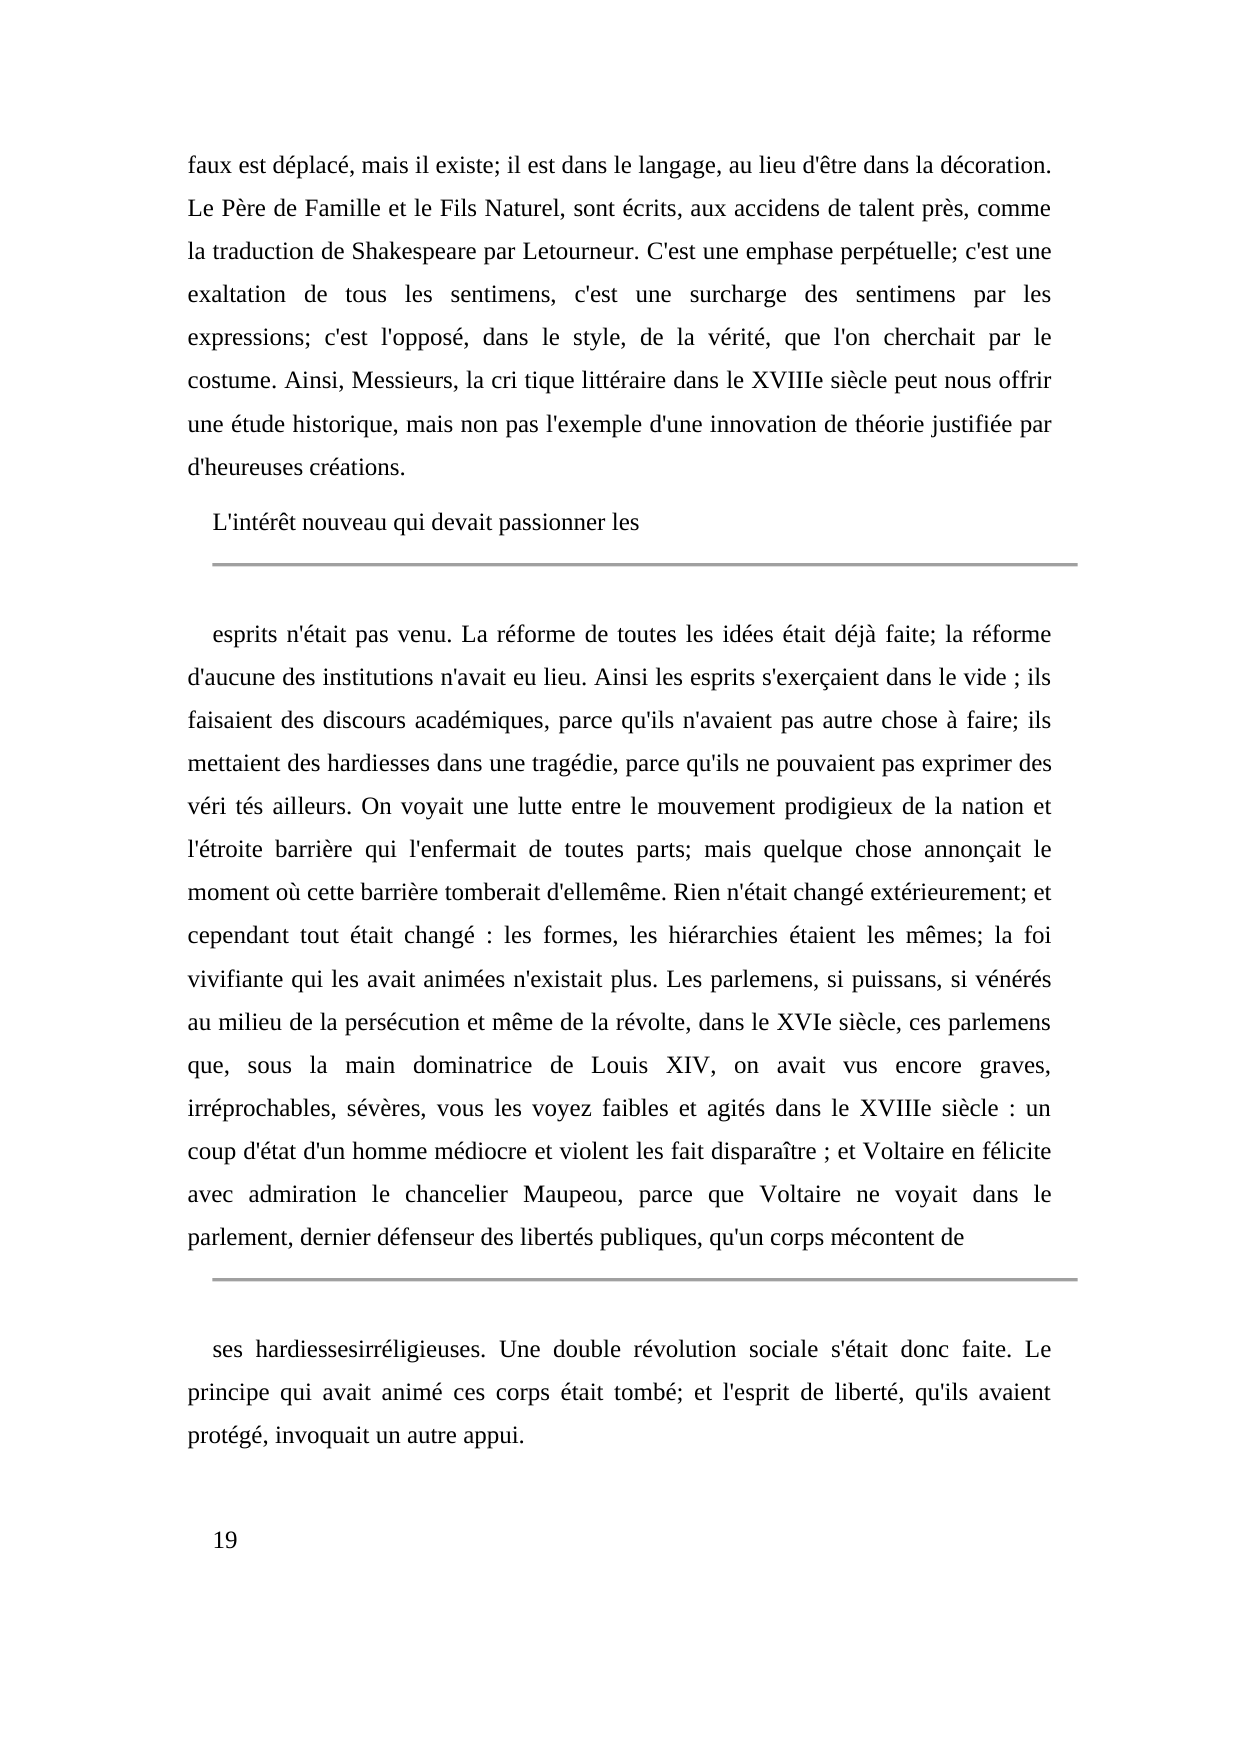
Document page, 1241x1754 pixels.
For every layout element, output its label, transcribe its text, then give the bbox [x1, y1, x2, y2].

text L'intérêt nouveau qui devait passionner les [187, 507, 1053, 536]
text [187, 150, 1053, 481]
text ses hardiessesirréligieuses. Une double révolution sociale s'était donc faite. Le principe qui avait animé ces corps était tombé; et l'esprit de liberté, qu'ils avaient protégé, invoquait un autre appui. [187, 1334, 1053, 1449]
text esprits n'était pas venu. La réforme de toutes les idées était déjà faite; la réforme d'aucune des institutions n'avait eu lieu. Ainsi les esprits s'exerçaient dans le vide ; ils faisaient des discours académiques, parce qu'ils n'avaient pas autre chose à faire; ils mettaient des hardiesses dans une tragédie, parce qu'ils ne pouvaient pas exprimer des véri tés ailleurs. On voyait une lutte entre le mouvement prodigieux de la nation et l'étroite barrière qui l'enfermait de toutes parts; mais quelque chose annonçait le moment où cette barrière tomberait d'ellemême. Rien n'était changé extérieurement; et cependant tout était changé : les formes, les hiérarchies étaient les mêmes; la foi vivifiante qui les avait animées n'existait plus. Les parlemens, si puissans, si vénérés au milieu de la persécution et même de la révolte, dans le XVIe siècle, ces parlemens que, sous la main dominatrice de Louis XIV, on avait vus encore graves, irréprochables, sévères, vous les voyez faibles et agités dans le XVIIIe siècle : un coup d'état d'un homme médiocre et violent les fait disparaître ; et Voltaire en félicite avec admiration le chancelier Maupeou, parce que Voltaire ne voyait dans le parlement, dernier défenseur des libertés publiques, qu'un corps mécontent de [187, 619, 1053, 1251]
